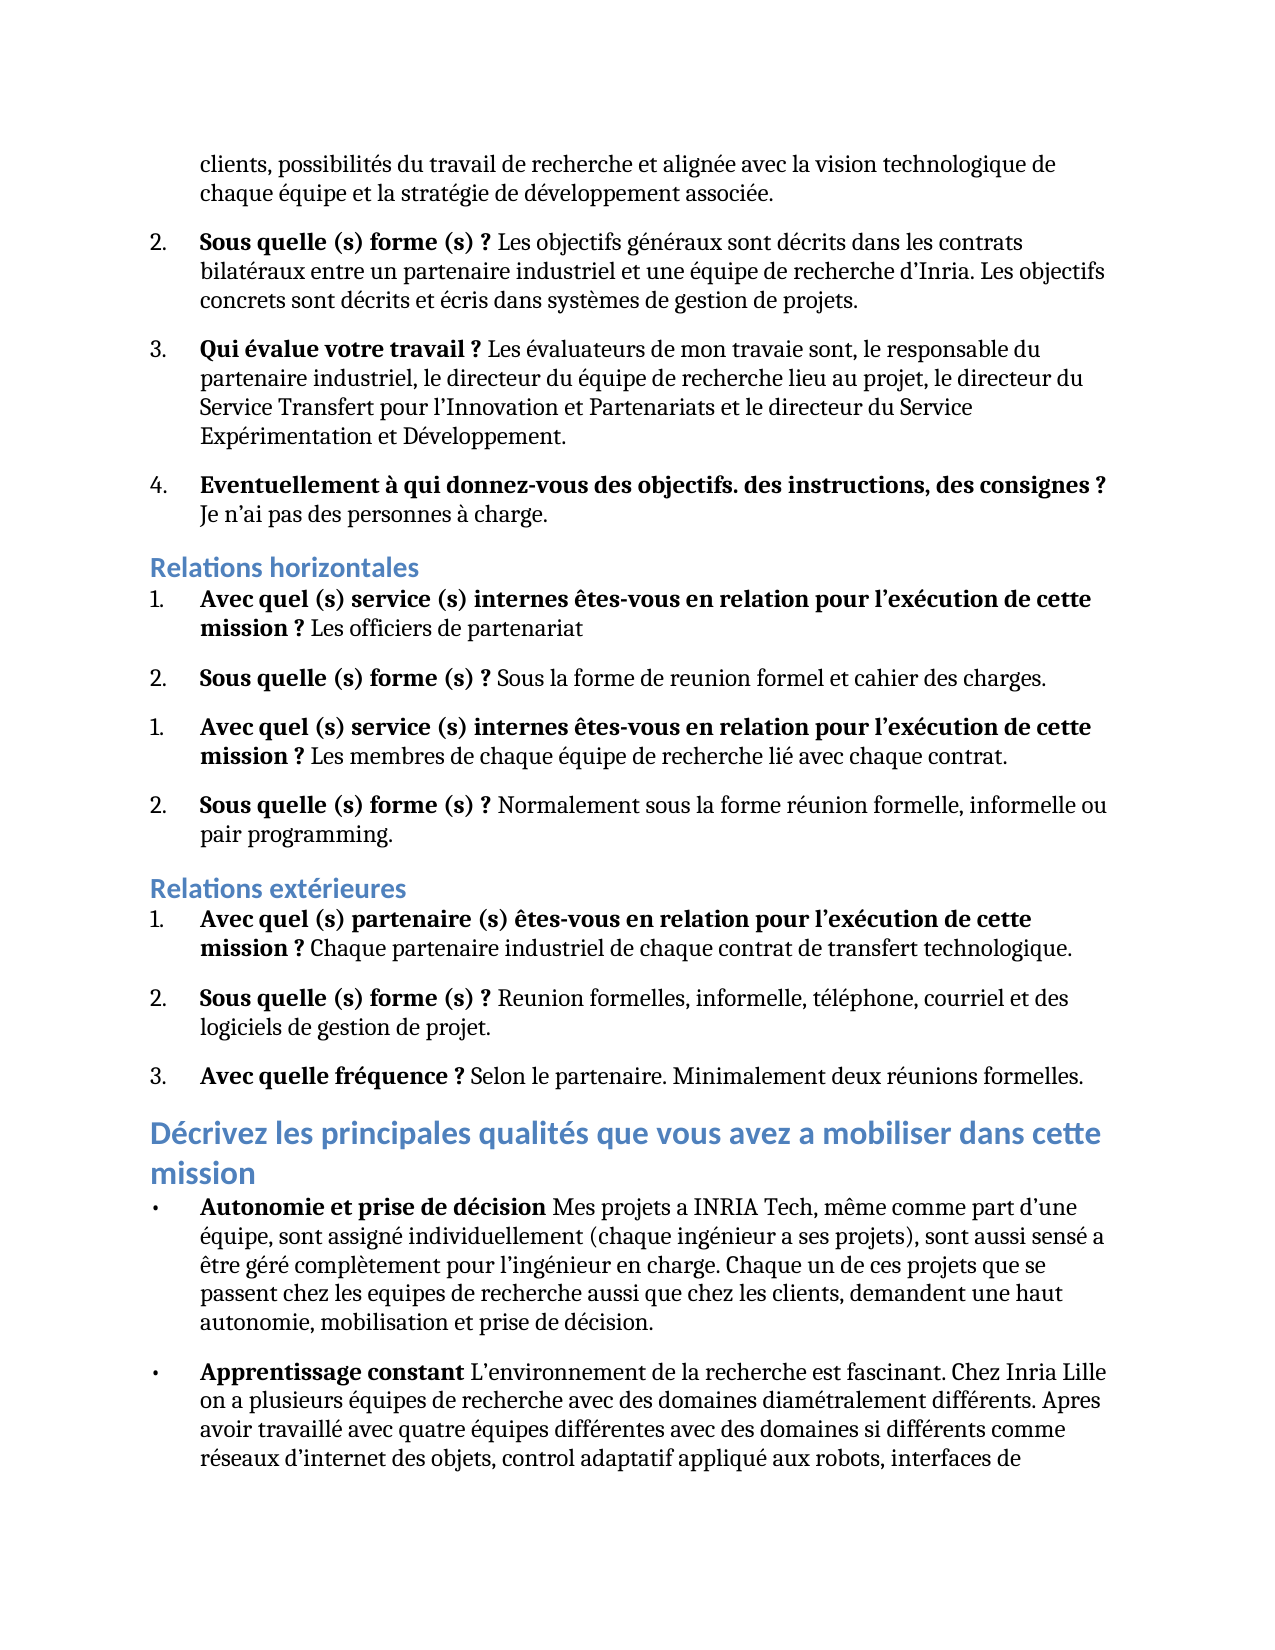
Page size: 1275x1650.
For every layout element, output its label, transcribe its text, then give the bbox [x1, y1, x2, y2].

list Avec quel (s) service (s) internes êtes-vous en relation pour l’exécution de cette mission ? Les membres de chaque équipe de recherche lié avec chaque contrat. [150, 713, 1125, 771]
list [150, 1358, 1125, 1473]
list Sous quelle (s) forme (s) ? Reunion formelles, informelle, téléphone, courriel et des logiciels de gestion de projet. [150, 984, 1125, 1041]
subtitle Décrivez les principales qualités que vous avez a mobiliser dans cette mission [150, 1112, 1125, 1193]
list Avec quel (s) service (s) internes êtes-vous en relation pour l’exécution de cette mission ? Les officiers de partenariat [150, 585, 1125, 643]
list Autonomie et prise de décision Mes projets a INRIA Tech, même comme part d’une équipe, sont assigné individuellement (chaque ingénieur a ses projets), sont aussi sensé a être géré complètement pour l’ingénieur en charge. Chaque un de ces projets que se passent chez les equipes de recherche aussi que chez les clients, demandent une haut autonomie, mobilisation et prise de décision. [150, 1193, 1125, 1337]
list Eventuellement à qui donnez-vous des objectifs. des instructions, des consignes ? Je n’ai pas des personnes à charge. [150, 471, 1125, 529]
list Qui évalue votre travail ? Les évaluateurs de mon travaie sont, le responsable du partenaire industriel, le directeur du équipe de recherche lieu au projet, le directeur du Service Transfert pour l’Innovation et Partenariats et le directeur du Service Expérimentation et Développement. [150, 335, 1125, 450]
list Sous quelle (s) forme (s) ? Les objectifs généraux sont décrits dans les contrats bilatéraux entre un partenaire industriel et une équipe de recherche d’Inria. Les objectifs concrets sont décrits et écris dans systèmes de gestion de projets. [150, 228, 1125, 314]
list Avec quel (s) partenaire (s) êtes-vous en relation pour l’exécution de cette mission ? Chaque partenaire industriel de chaque contrat de transfert technologique. [150, 905, 1125, 963]
list Sous quelle (s) forme (s) ? Normalement sous la forme réunion formelle, informelle ou pair programming. [150, 791, 1125, 849]
list Sous quelle (s) forme (s) ? Sous la forme de reunion formel et cahier des charges. [150, 663, 1125, 692]
subtitle Relations extérieures [150, 870, 1125, 905]
list Avec quelle fréquence ? Selon le partenaire. Minimalement deux réunions formelles. [150, 1062, 1125, 1091]
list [150, 150, 1125, 207]
subtitle Relations horizontales [150, 549, 1125, 585]
